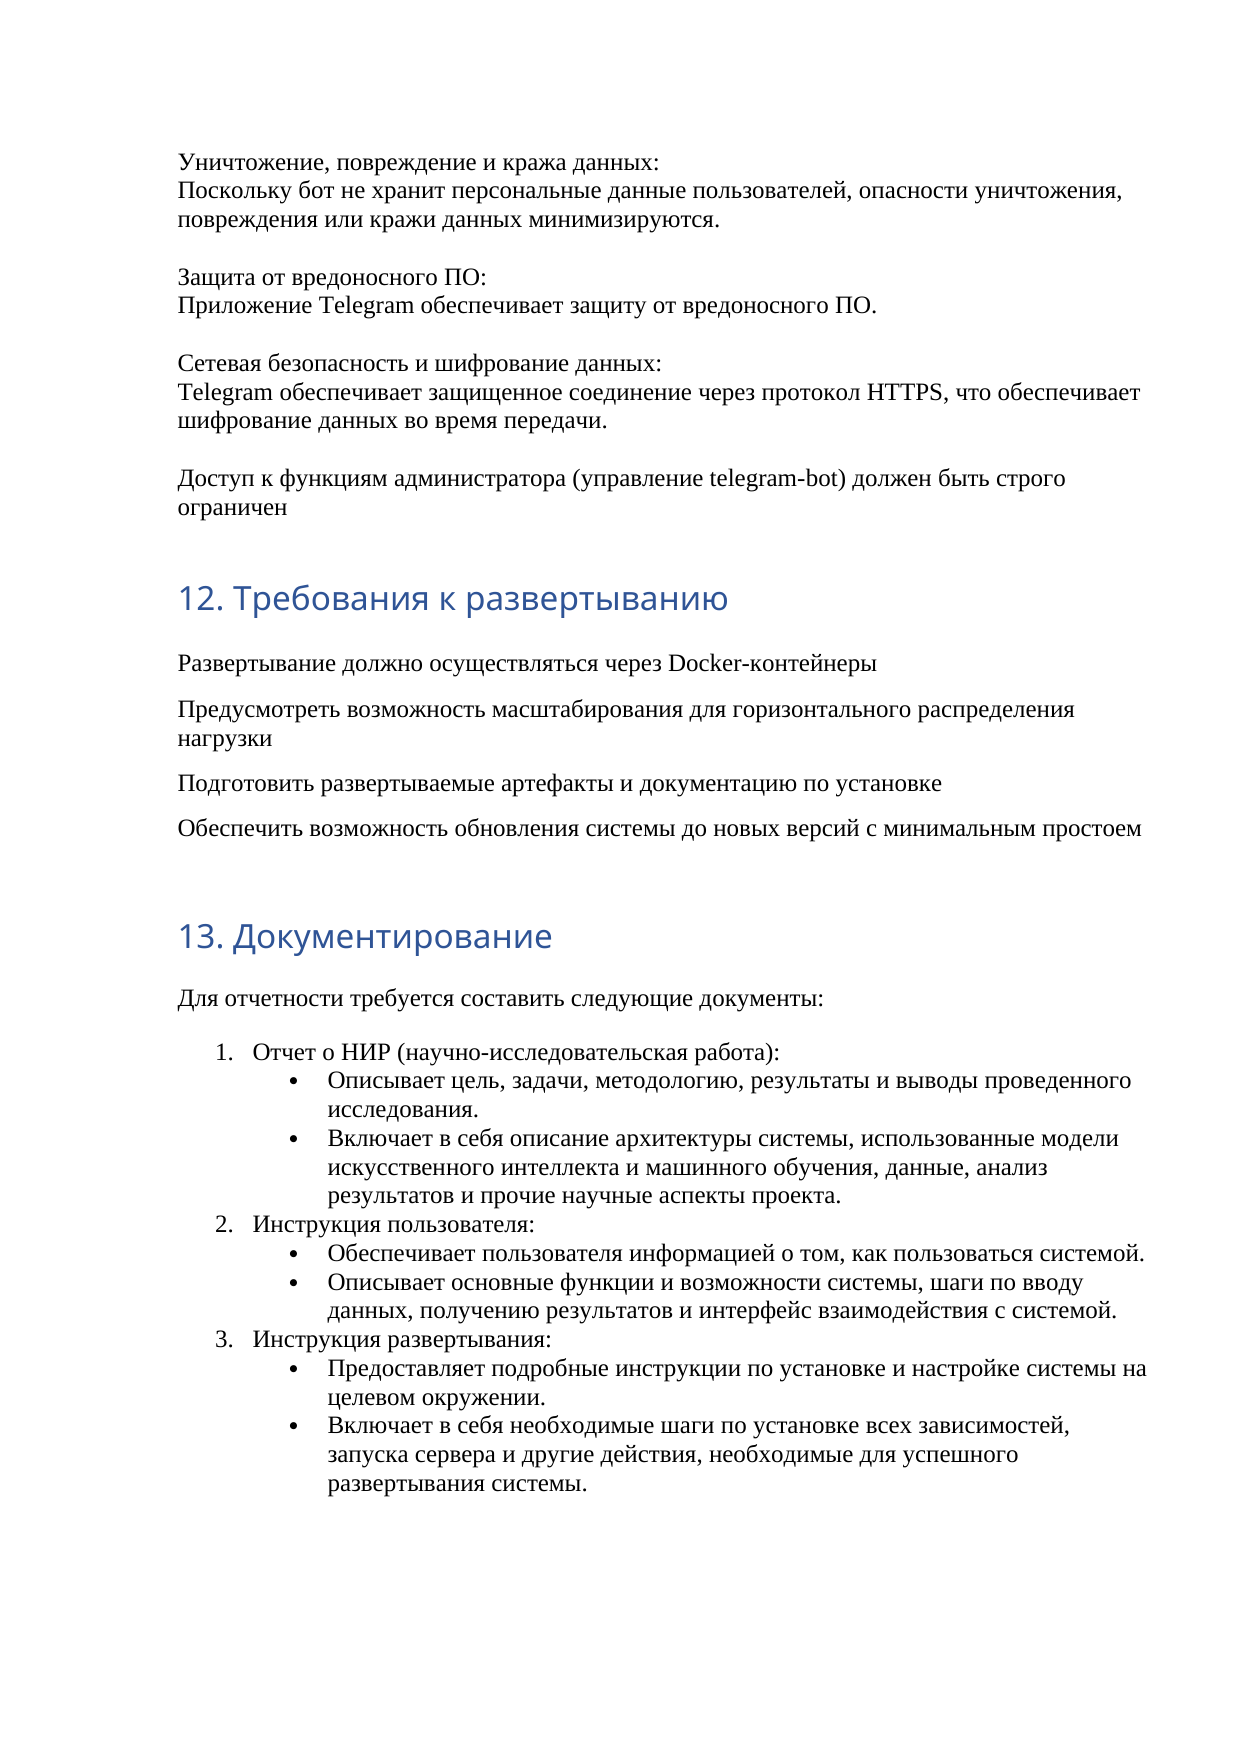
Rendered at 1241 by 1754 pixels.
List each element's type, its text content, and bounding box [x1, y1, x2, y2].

text Сетевая безопасность и шифрование данных: [177, 348, 1152, 377]
text Доступ к функциям администратора (управление telegram-bot) должен быть строго ограничен [177, 463, 1152, 521]
text Telegram обеспечивает защищенное соединение через протокол HTTPS, что обеспечивает шифрование данных во время передачи. [177, 377, 1152, 434]
subtitle 13. Документирование [177, 913, 1152, 958]
subtitle 12. Требования к развертыванию [177, 574, 1152, 620]
list Инструкция пользователя: [215, 1209, 1152, 1238]
list Инструкция развертывания: [215, 1324, 1152, 1353]
text Развертывание должно осуществляться через Docker-контейнеры [177, 648, 1152, 677]
text Уничтожение, повреждение и кража данных: [177, 147, 1152, 176]
text Подготовить развертываемые артефакты и документацию по установке [177, 768, 1152, 797]
text Для отчетности требуется составить следующие документы: [177, 983, 1152, 1012]
text Поскольку бот не хранит персональные данные пользователей, опасности уничтожения, повреждения или кражи данных минимизируются. [177, 176, 1152, 233]
text Обеспечить возможность обновления системы до новых версий с минимальным простоем [177, 813, 1152, 842]
text Приложение Telegram обеспечивает защиту от вредоносного ПО. [177, 291, 1152, 319]
list Описывает основные функции и возможности системы, шаги по вводу данных, получению результатов и интерфейс взаимодействия с системой. [290, 1267, 1152, 1324]
list Описывает цель, задачи, методологию, результаты и выводы проведенного исследования. [290, 1066, 1152, 1123]
list Обеспечивает пользователя информацией о том, как пользоваться системой. [290, 1238, 1152, 1267]
list Включает в себя описание архитектуры системы, использованные модели искусственного интеллекта и машинного обучения, данные, анализ результатов и прочие научные аспекты проекта. [290, 1123, 1152, 1209]
list Отчет о НИР (научно-исследовательская работа): [215, 1037, 1152, 1066]
list Включает в себя необходимые шаги по установке всех зависимостей, запуска сервера и другие действия, необходимые для успешного развертывания системы. [290, 1411, 1152, 1497]
text Предусмотреть возможность масштабирования для горизонтального распределения нагрузки [177, 694, 1152, 751]
list Предоставляет подробные инструкции по установке и настройке системы на целевом окружении. [290, 1353, 1152, 1411]
text Защита от вредоносного ПО: [177, 262, 1152, 291]
